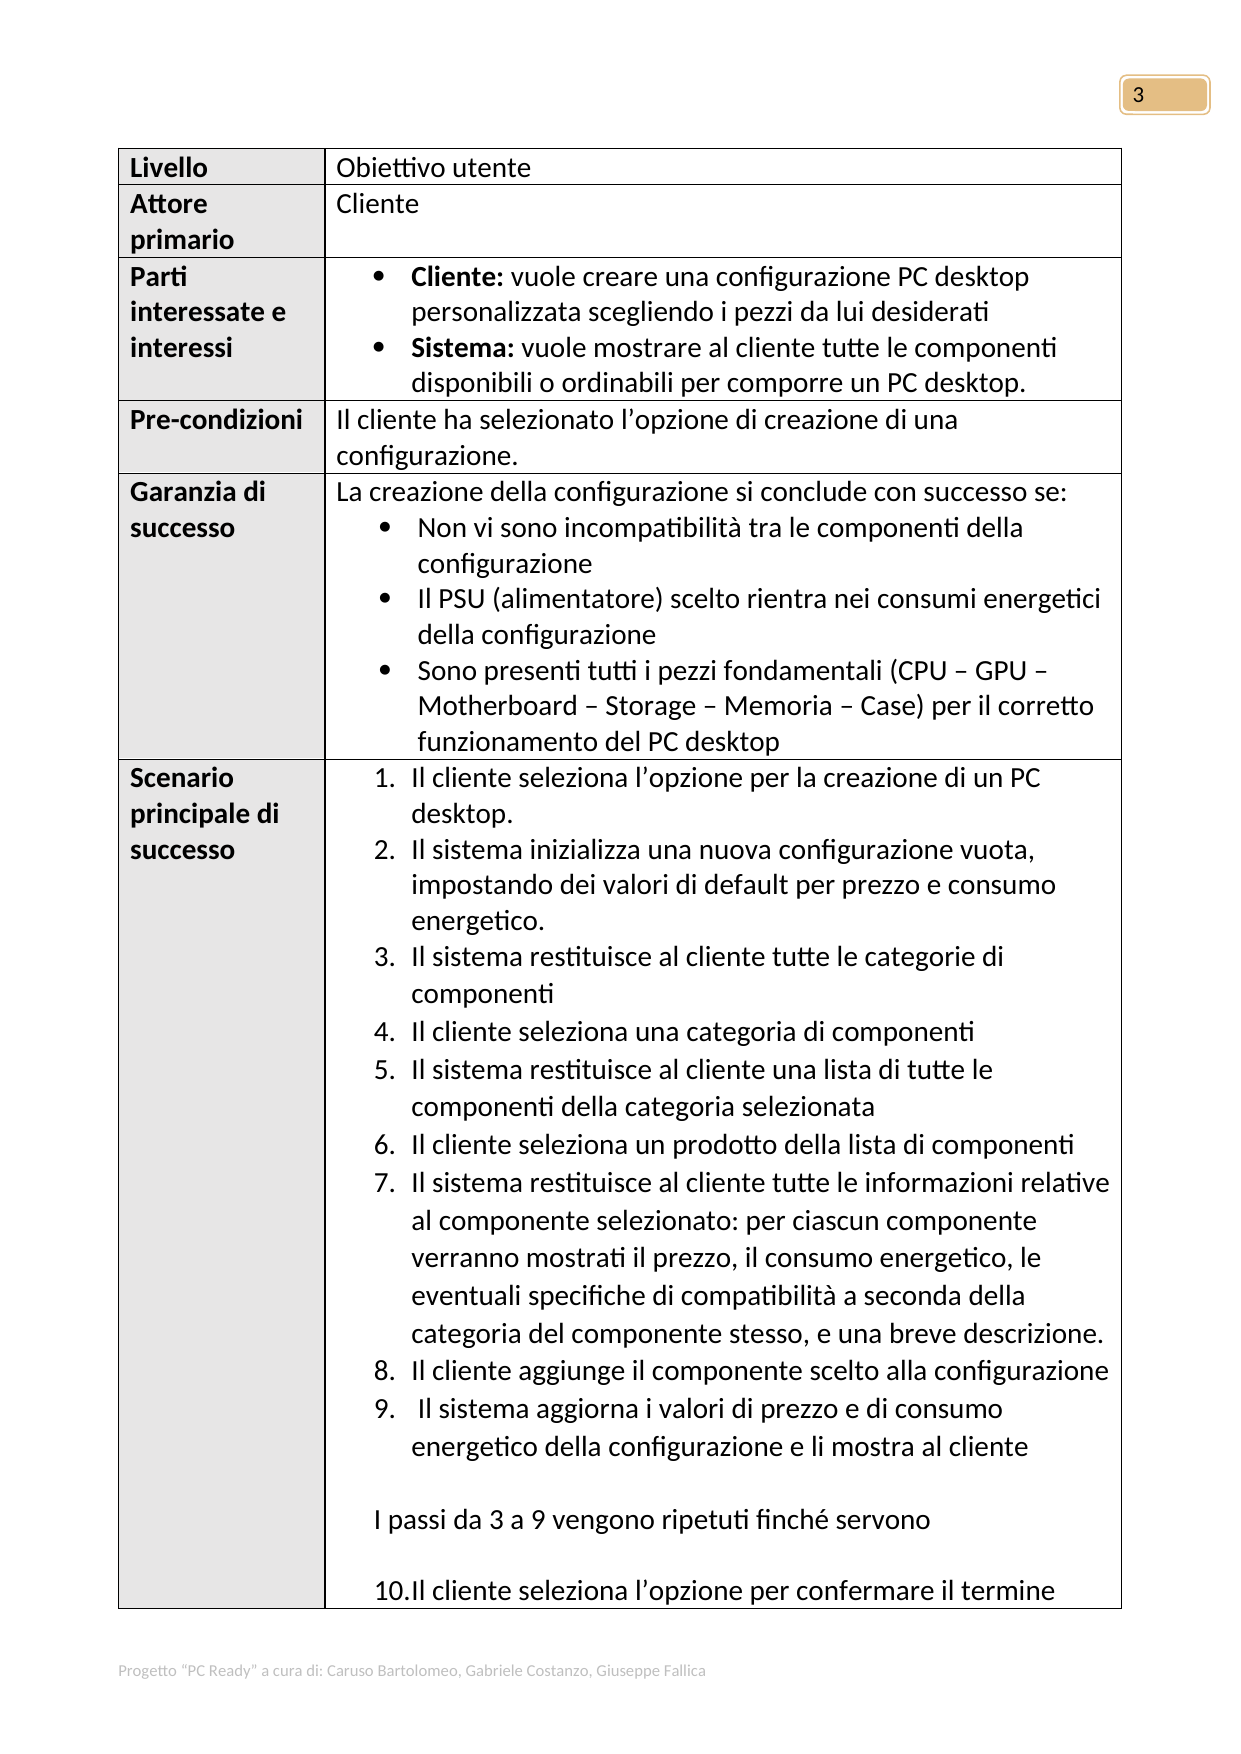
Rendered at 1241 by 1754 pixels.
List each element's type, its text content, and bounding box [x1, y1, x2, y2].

table_cell La creazione della configurazione si conclude con successo se: Non vi sono incompatibilità tra le componenti della configurazione Il PSU (alimentatore) scelto rientra nei consumi energetici della configurazione Sono presenti tutti i pezzi fondamentali (CPU – GPU – Motherboard – Storage – Memoria – Case) per il corretto funzionamento del PC desktop [326, 474, 1121, 758]
table_cell Il cliente ha selezionato l’opzione di creazione di una configurazione. [326, 401, 1121, 472]
table_cell Parti interessate e interessi [119, 258, 324, 400]
table_cell Attore primario [119, 185, 324, 257]
table_cell Obiettivo utente [326, 149, 1121, 184]
table_cell Cliente: vuole creare una configurazione PC desktop personalizzata scegliendo i pezzi da lui desiderati Sistema: vuole mostrare al cliente tutte le componenti disponibili o ordinabili per comporre un PC desktop. [326, 258, 1121, 400]
table_cell Pre-condizioni [119, 401, 324, 472]
table_cell Garanzia di successo [119, 474, 324, 758]
table_cell Livello [119, 149, 324, 184]
table_cell Cliente [326, 185, 1121, 257]
table_cell Scenario principale di successo [119, 760, 324, 1608]
